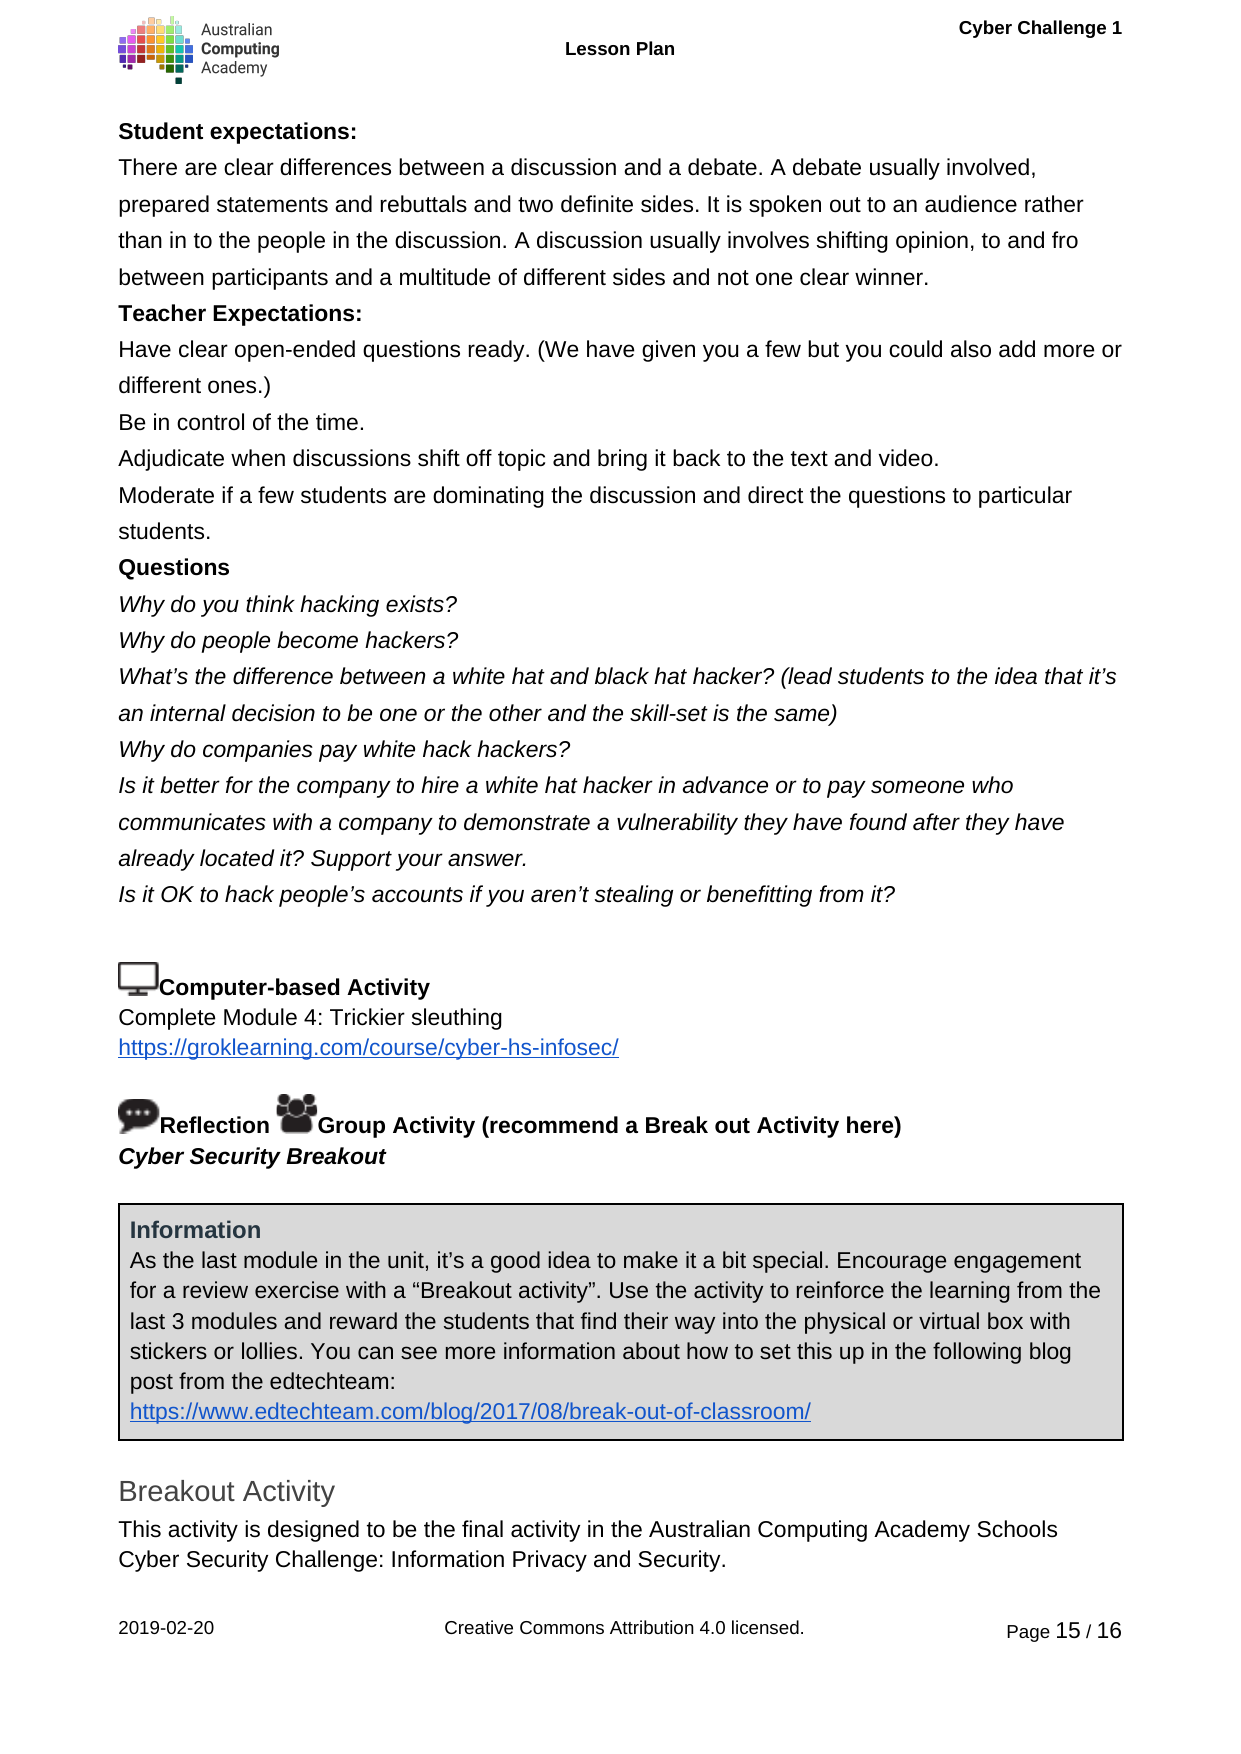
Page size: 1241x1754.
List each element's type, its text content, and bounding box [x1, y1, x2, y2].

text Adjudicate when discussions shift off topic and bring it back to the text and video. [118, 445, 1122, 472]
picture [118, 962, 159, 996]
picture [118, 1099, 160, 1134]
text Reflection Group Activity (recommend a Break out Activity here) [118, 1095, 1122, 1139]
text There are clear differences between a discussion and a debate. A debate usually involved, prepared statements and rebuttals and two definite sides. It is spoken out to an audience rather than in to the people in the discussion. A discussion usually involves shifting opinion, to and fro between participants and a multitude of different sides and not one clear winner. [118, 154, 1122, 290]
picture [276, 1094, 318, 1134]
picture [118, 16, 279, 84]
text Is it better for the company to hire a white hat hacker in advance or to pay someone who communicates with a company to demonstrate a vulnerability they have found after they have already located it? Support your answer. [118, 772, 1122, 871]
text Have clear open-ended questions ready. (We have given you a few but you could also add more or different ones.) [118, 336, 1122, 399]
table_header Information As the last module in the unit, it’s a good idea to make it a bit special. Encourage engagement for a review exercise with a “Breakout activity”. Use the activity to reinforce the learning from the last 3 modules and reward the students that find their way into the physical or virtual box with stickers or lollies. You can see more information about how to set this up in the following blog post from the edtechteam: https://www.edtechteam.com/blog/2017/08/break-out-of-classroom/ [120, 1205, 1122, 1439]
text Moderate if a few students are dominating the discussion and direct the questions to particular students. [118, 482, 1122, 544]
subtitle Breakout Activity [118, 1474, 1122, 1508]
text Questions [118, 554, 1122, 581]
text What’s the difference between a white hat and black hat hacker? (lead students to the idea that it’s an internal decision to be one or the other and the skill-set is the same) [118, 663, 1122, 726]
text Why do people become hackers? [118, 627, 1122, 653]
text Why do companies pay white hack hackers? [118, 736, 1122, 762]
text This activity is designed to be the final activity in the Australian Computing Academy Schools Cyber Security Challenge: Information Privacy and Security. [118, 1516, 1122, 1573]
text Teacher Expectations: [118, 300, 1122, 326]
text Why do you think hacking exists? [118, 591, 1122, 617]
text Cyber Security Breakout [118, 1143, 1122, 1169]
text Complete Module 4: Trickier sleuthing [118, 1004, 1122, 1031]
text Is it OK to hack people’s accounts if you aren’t stealing or benefitting from it? [118, 881, 1122, 922]
text Be in control of the time. [118, 409, 1122, 435]
text Student expectations: [118, 118, 1122, 144]
text Computer-based Activity [118, 963, 1122, 1000]
text https://groklearning.com/course/cyber-hs-infosec/ [118, 1034, 1122, 1061]
